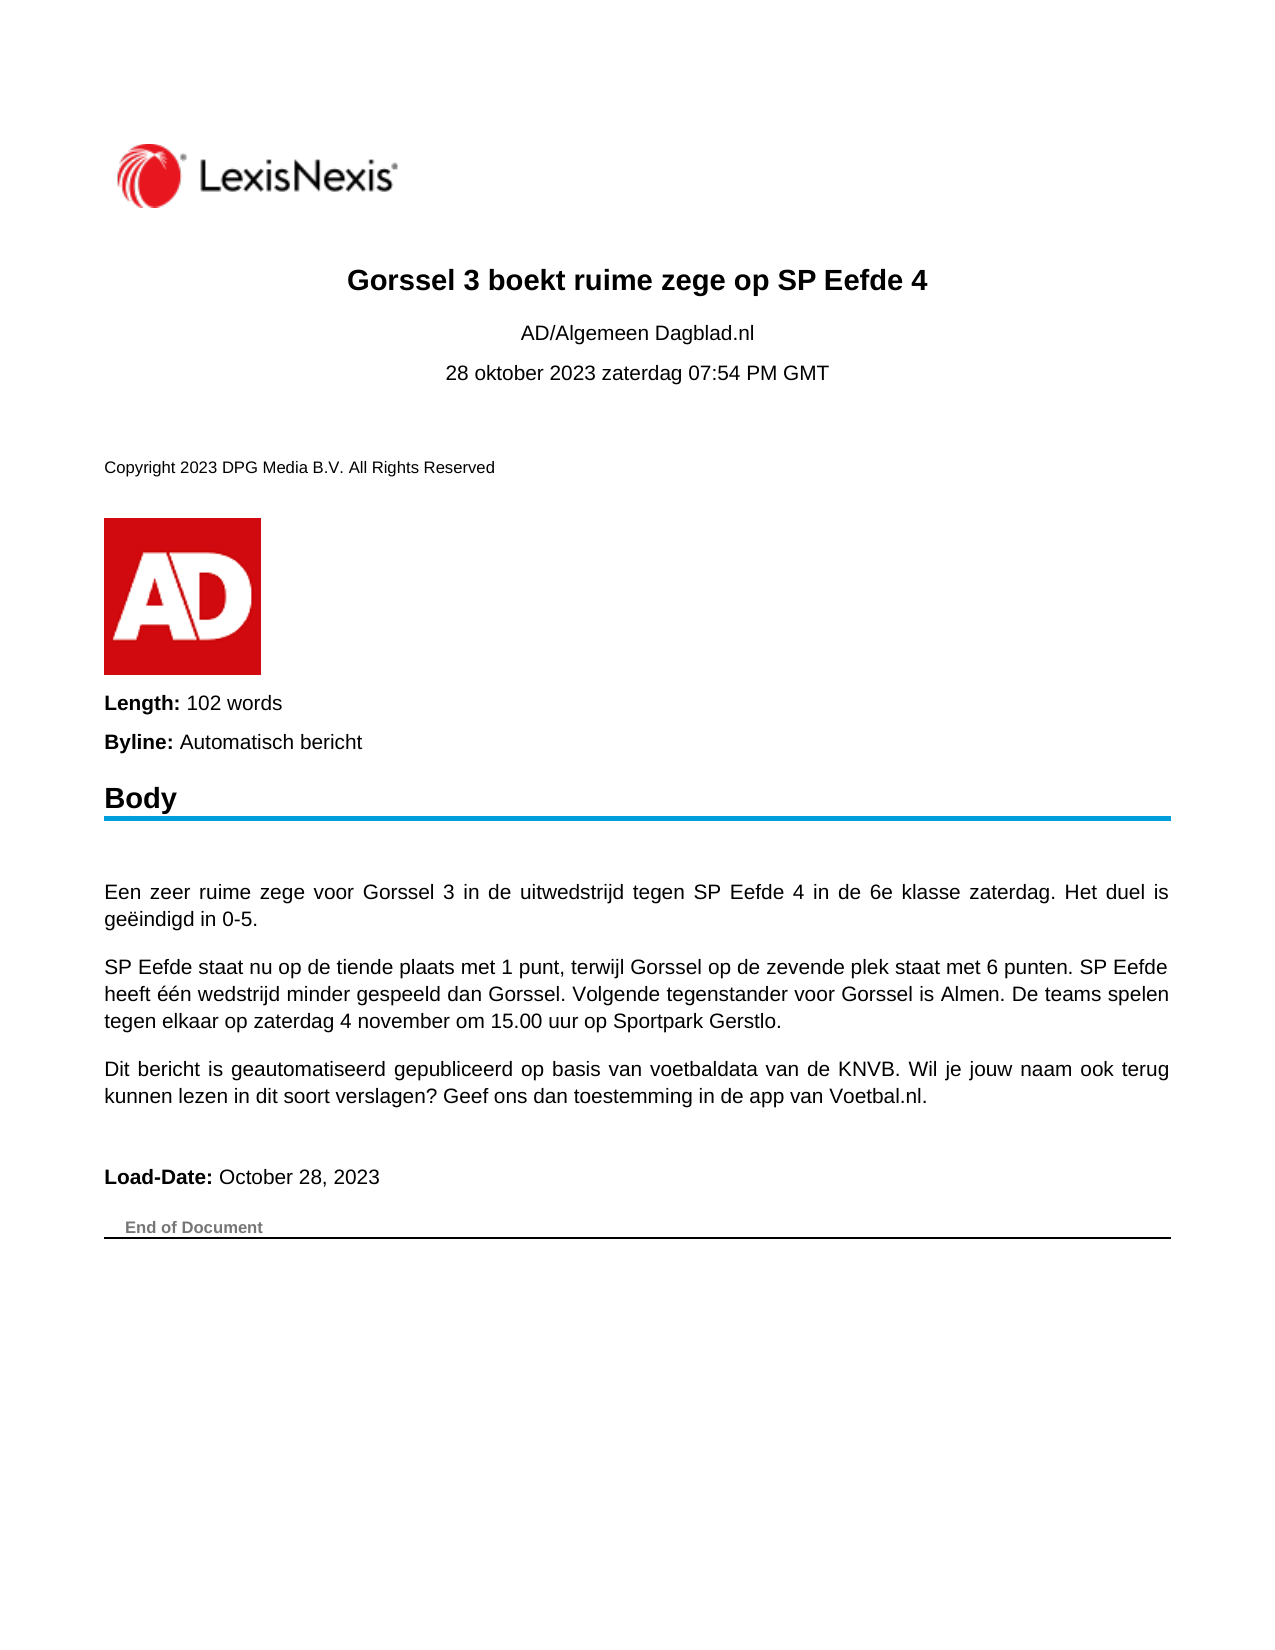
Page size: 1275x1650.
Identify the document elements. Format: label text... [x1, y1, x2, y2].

text Een zeer ruime zege voor Gorssel 3 in de uitwedstrijd tegen SP Eefde 4 in de 6e klasse zaterdag. Het duel is geëindigd in 0-5. [104, 877, 1171, 931]
picture [104, 518, 261, 675]
text Length: 102 words [104, 687, 1171, 714]
text 28 oktober 2023 zaterdag 07:54 PM GMT [104, 357, 1171, 384]
subtitle Gorssel 3 boekt ruime zege op SP Eefde 4 [104, 261, 1171, 297]
picture [104, 144, 412, 208]
text Copyright 2023 DPG Media B.V. All Rights Reserved [104, 426, 1171, 477]
text SP Eefde staat nu op de tiende plaats met 1 punt, terwijl Gorssel op de zevende plek staat met 6 punten. SP Eefde heeft één wedstrijd minder gespeeld dan Gorssel. Volgende tegenstander voor Gorssel is Almen. De teams spelen tegen elkaar op zaterdag 4 november om 15.00 uur op Sportpark Gerstlo. [104, 952, 1171, 1033]
text Body [104, 779, 1171, 814]
text End of Document [125, 1217, 1171, 1237]
text Byline: Automatisch bericht [104, 727, 1171, 754]
text Dit bericht is geautomatiseerd gepubliceerd op basis van voetbaldata van de KNVB. Wil je jouw naam ook terug kunnen lezen in dit soort verslagen? Geef ons dan toestemming in de app van Voetbal.nl. [104, 1054, 1171, 1108]
text AD/Algemeen Dagblad.nl [104, 318, 1171, 345]
text Load-Date: October 28, 2023 [104, 1133, 1171, 1189]
